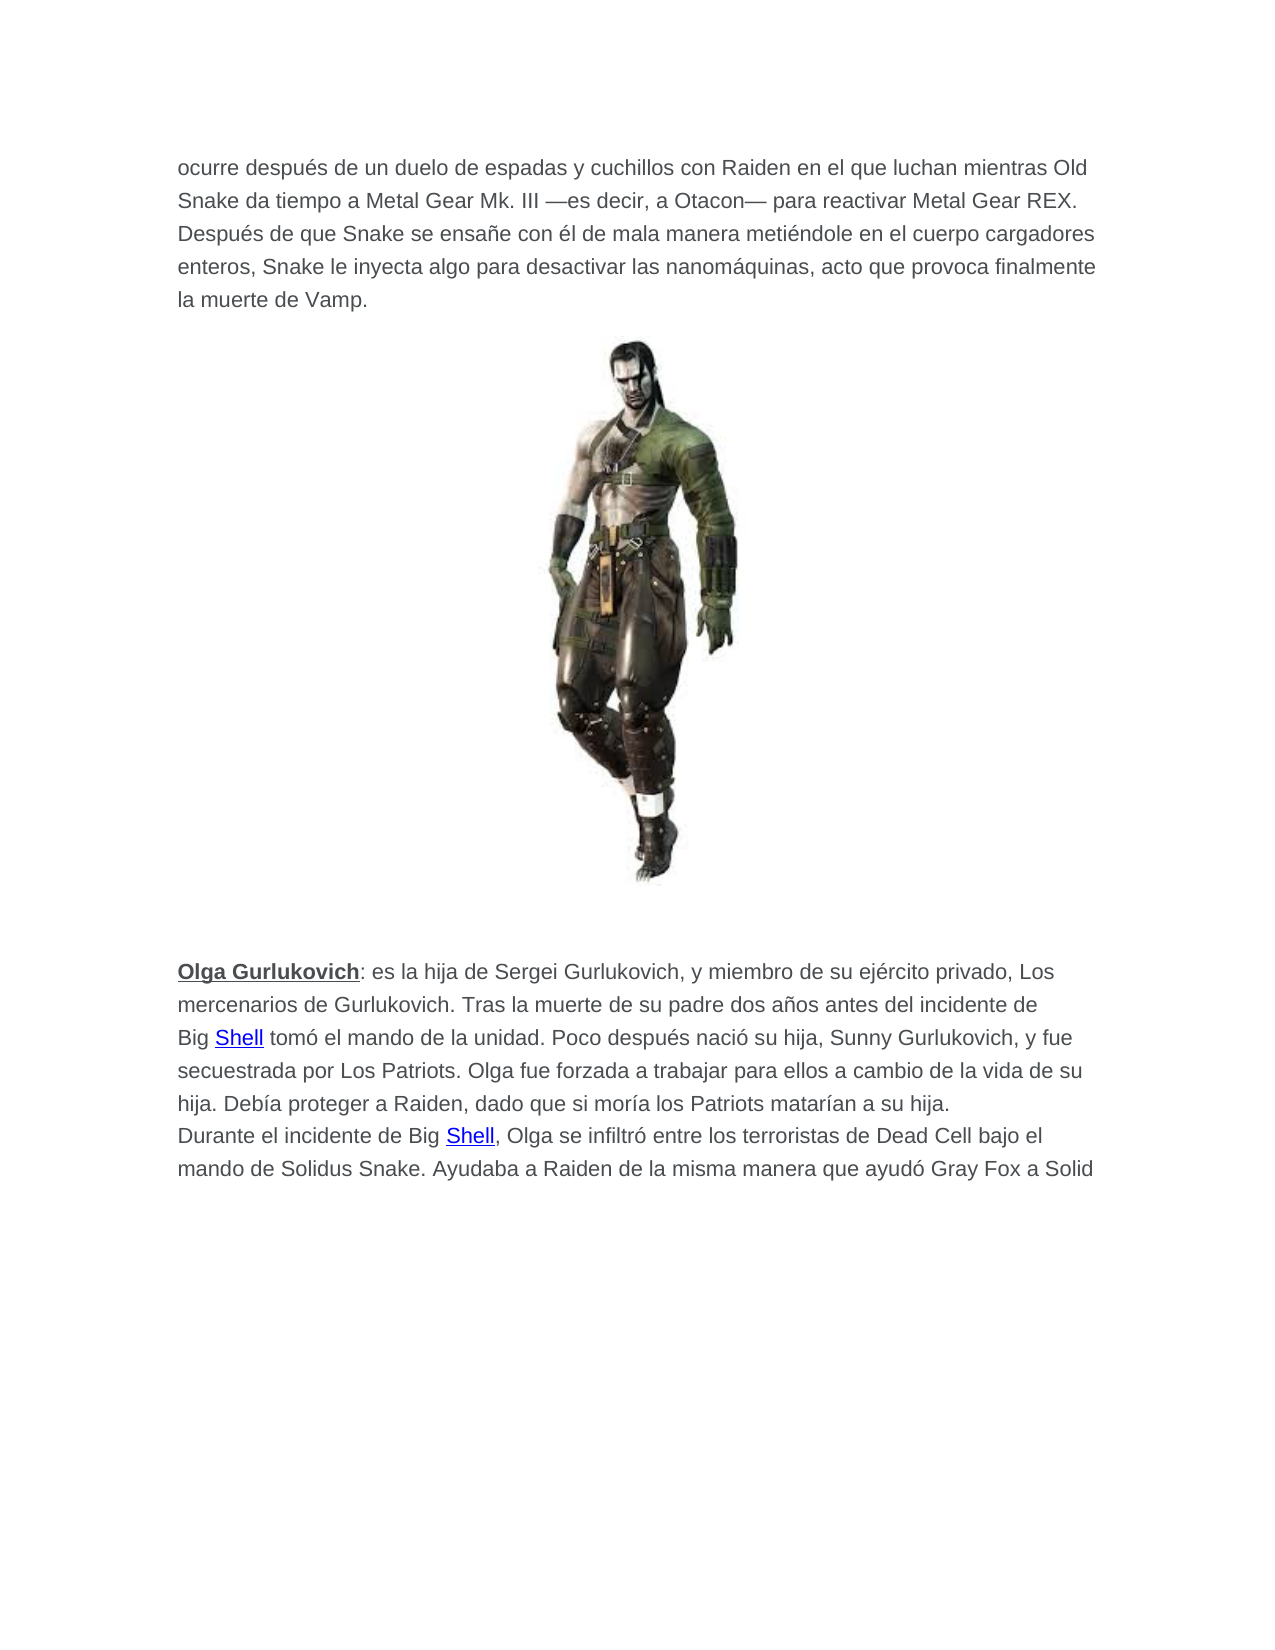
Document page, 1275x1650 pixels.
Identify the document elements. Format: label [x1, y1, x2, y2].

picture [526, 336, 750, 886]
text [177, 886, 1098, 1181]
text [177, 148, 1098, 312]
